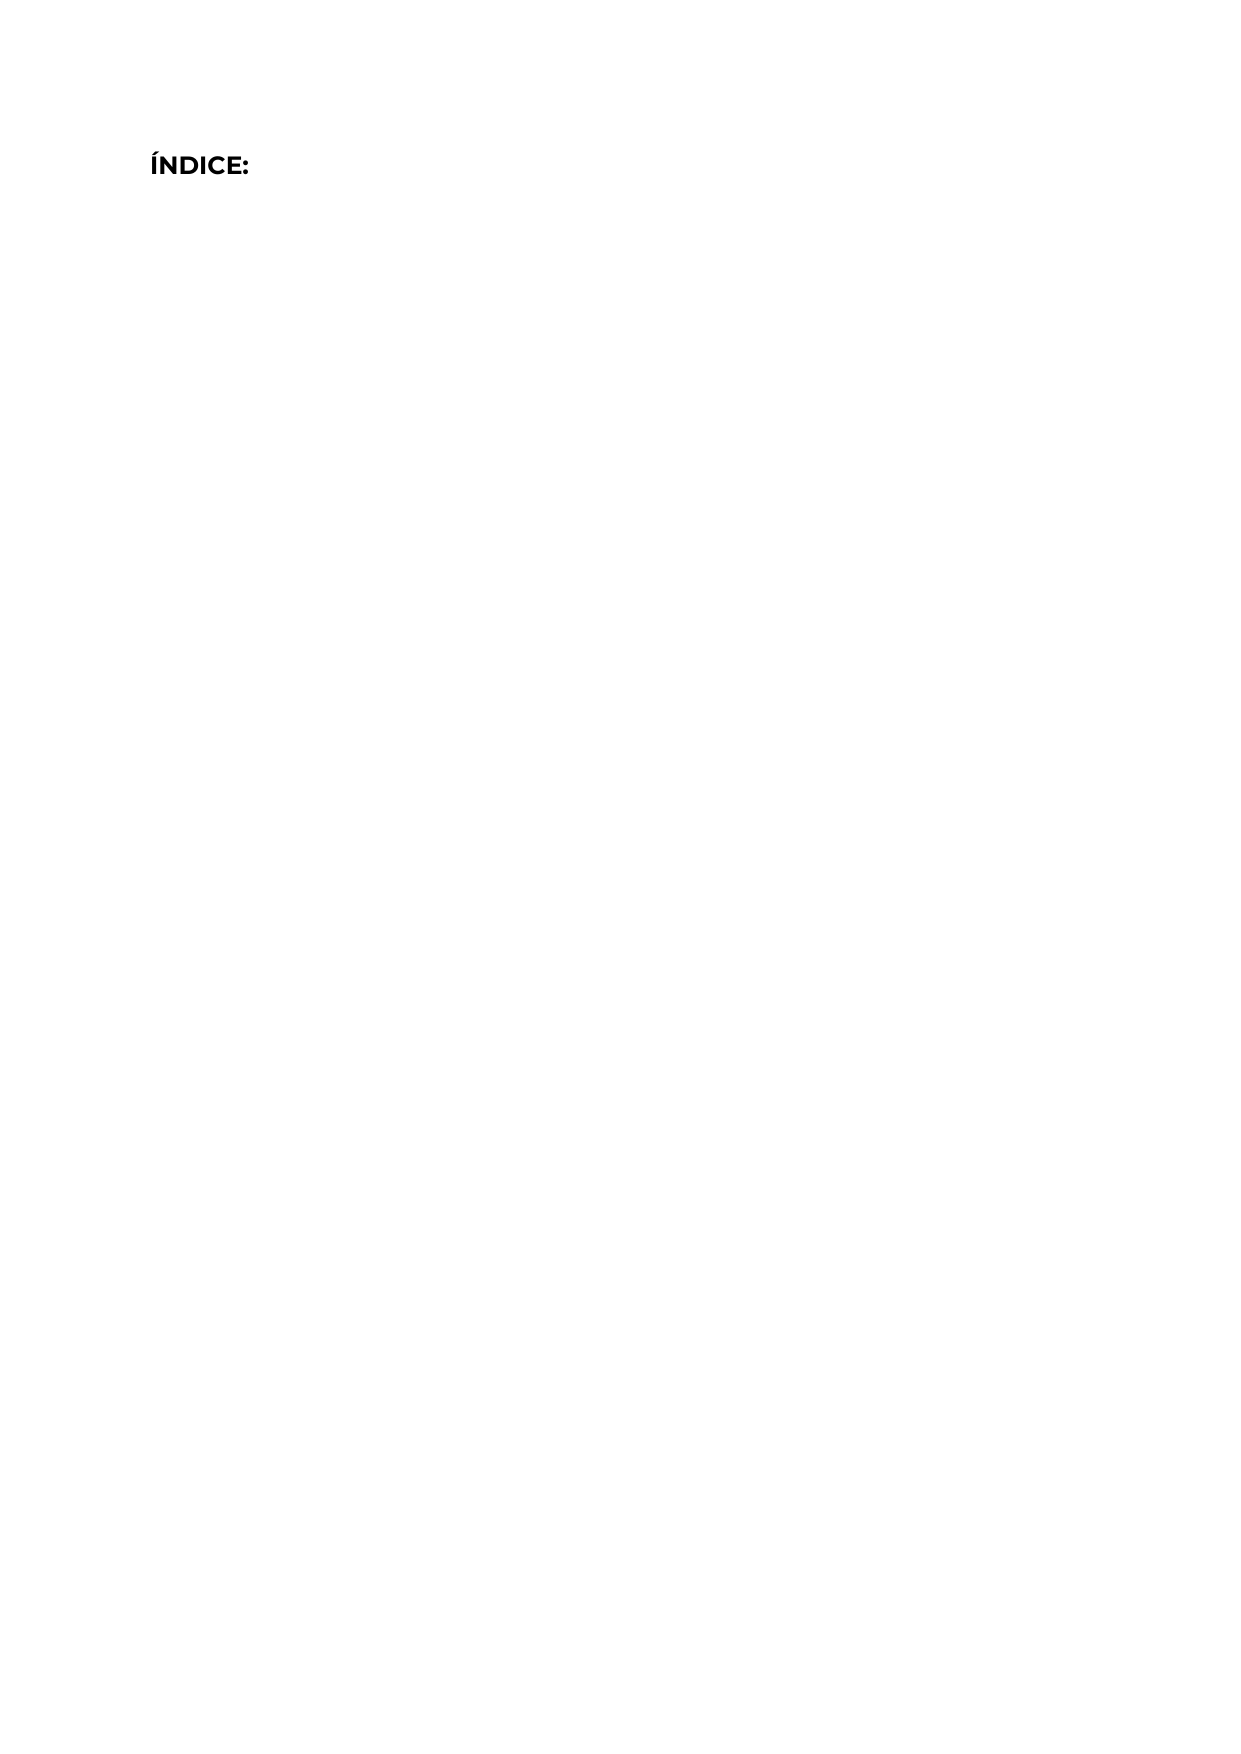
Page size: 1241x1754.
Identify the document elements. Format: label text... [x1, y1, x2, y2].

text ÍNDICE: [150, 150, 1090, 181]
